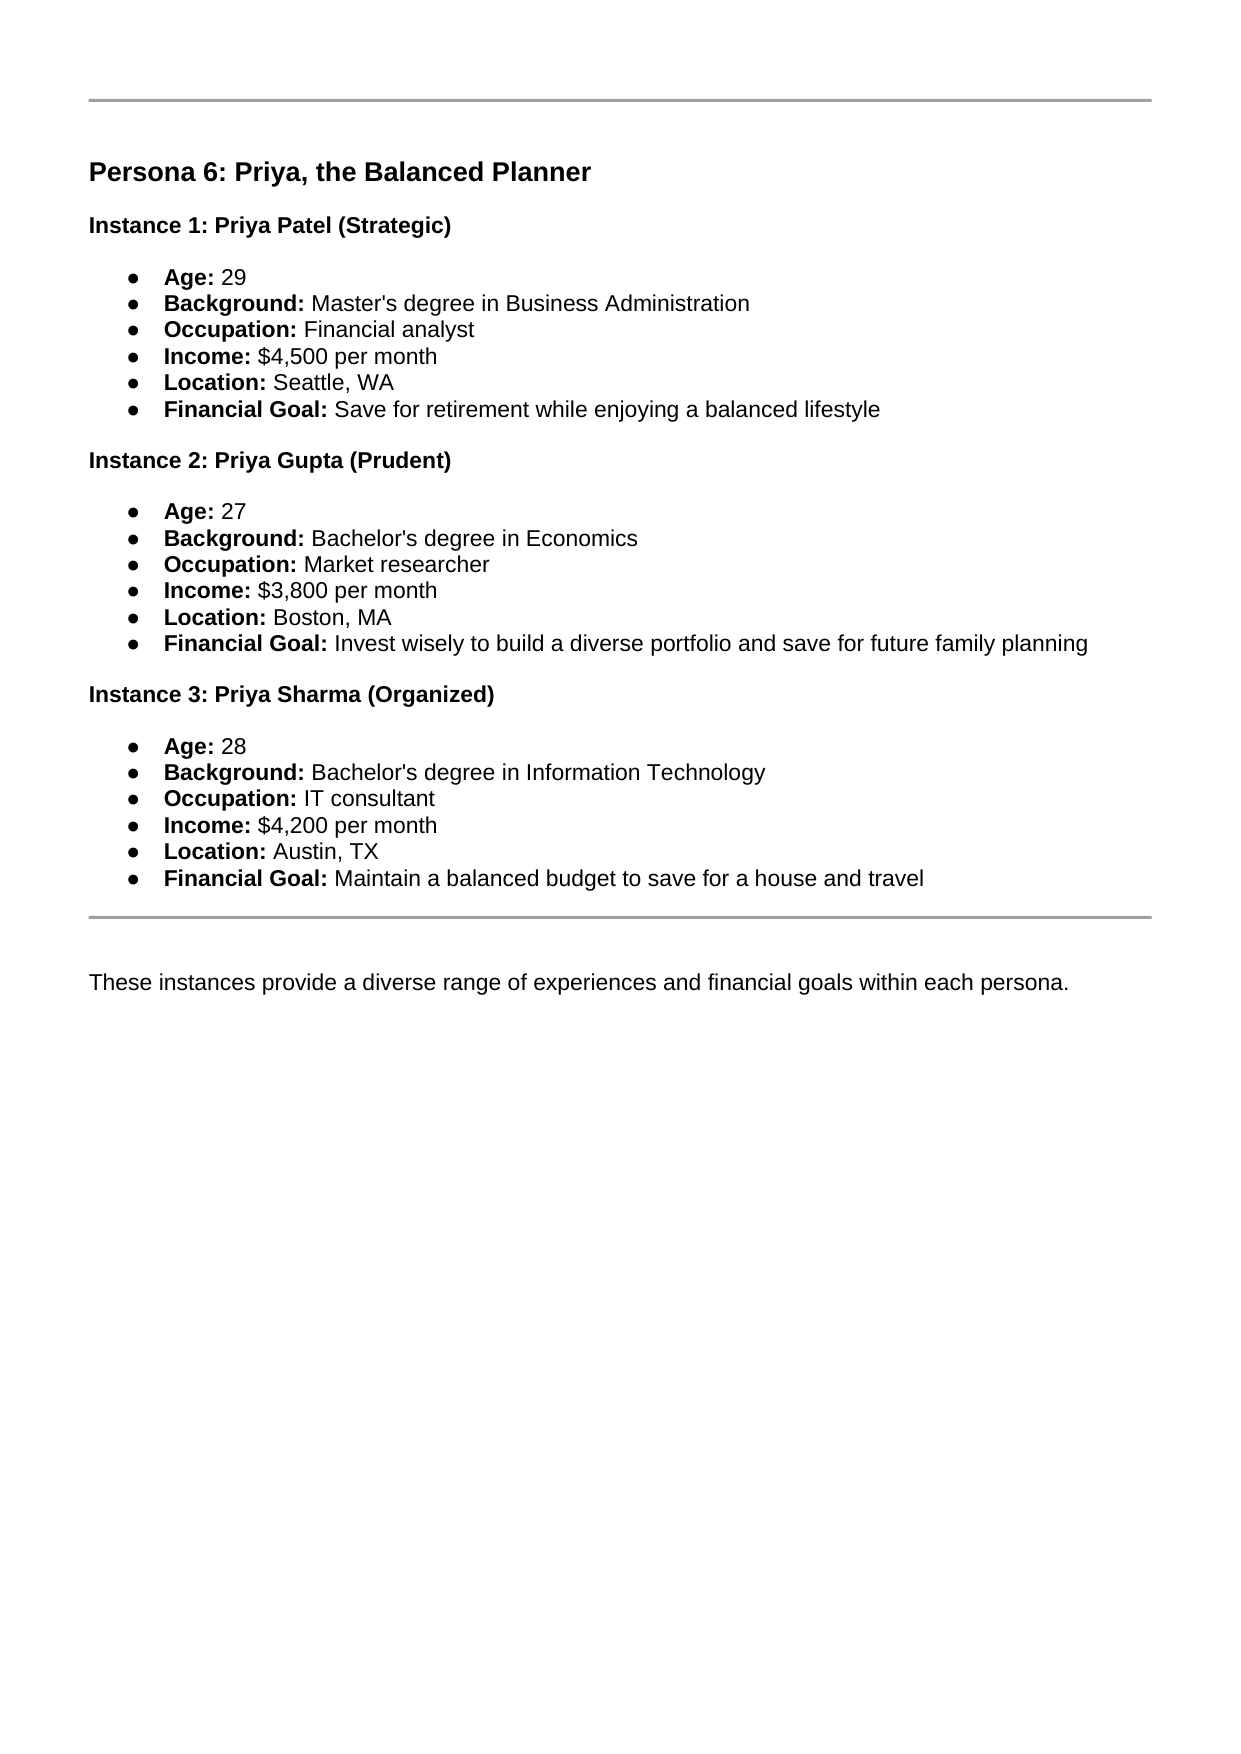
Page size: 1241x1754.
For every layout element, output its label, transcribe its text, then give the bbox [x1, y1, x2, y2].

subtitle Instance 1: Priya Patel (Strategic) [88, 212, 1152, 239]
list Background: Bachelor's degree in Economics [126, 524, 1152, 551]
list Income: $3,800 per month [126, 577, 1152, 604]
list Age: 27 [126, 498, 1152, 524]
list Age: 29 [126, 264, 1152, 290]
list Location: Austin, TX [126, 838, 1152, 864]
subtitle Instance 2: Priya Gupta (Prudent) [88, 447, 1152, 473]
list Location: Seattle, WA [126, 369, 1152, 396]
list Income: $4,200 per month [126, 812, 1152, 838]
list Occupation: IT consultant [126, 785, 1152, 812]
list Financial Goal: Maintain a balanced budget to save for a house and travel [126, 864, 1152, 891]
subtitle Persona 6: Priya, the Balanced Planner [88, 156, 1152, 187]
list Age: 28 [126, 733, 1152, 759]
list Occupation: Market researcher [126, 551, 1152, 577]
list Occupation: Financial analyst [126, 316, 1152, 343]
subtitle Instance 3: Priya Sharma (Organized) [88, 681, 1152, 708]
text These instances provide a diverse range of experiences and financial goals within each persona. [88, 969, 1152, 995]
list Background: Bachelor's degree in Information Technology [126, 759, 1152, 785]
list Background: Master's degree in Business Administration [126, 290, 1152, 316]
list Income: $4,500 per month [126, 343, 1152, 369]
list Financial Goal: Invest wisely to build a diverse portfolio and save for future family planning [126, 630, 1152, 656]
list Financial Goal: Save for retirement while enjoying a balanced lifestyle [126, 396, 1152, 422]
list Location: Boston, MA [126, 604, 1152, 630]
